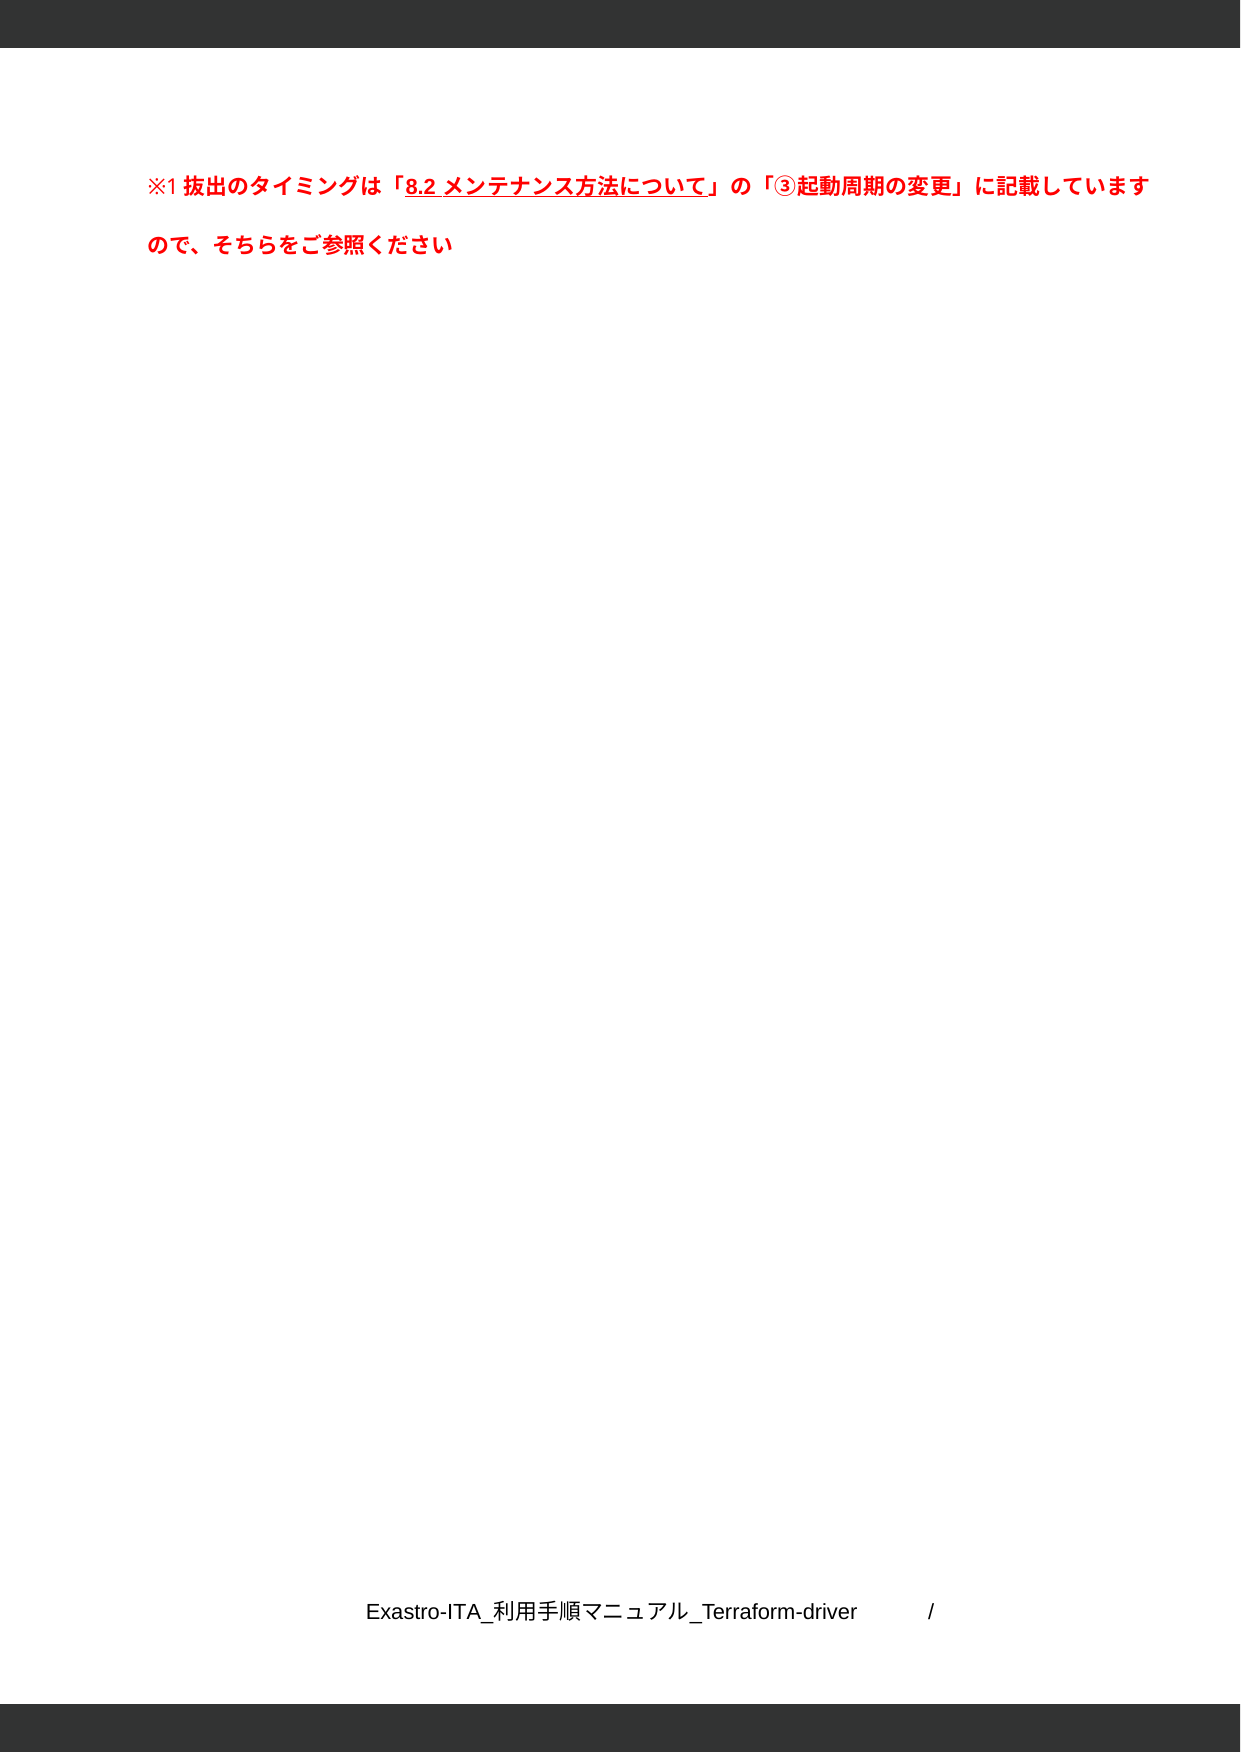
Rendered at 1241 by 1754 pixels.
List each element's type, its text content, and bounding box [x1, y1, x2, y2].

text ※1抜出のタイミングは「8.2 メンテナンス方法について」の「③起動周期の変更」に記載していますので、そちらをご参照ください [148, 155, 1152, 274]
picture [0, 1704, 1241, 1752]
picture [0, 0, 1241, 48]
